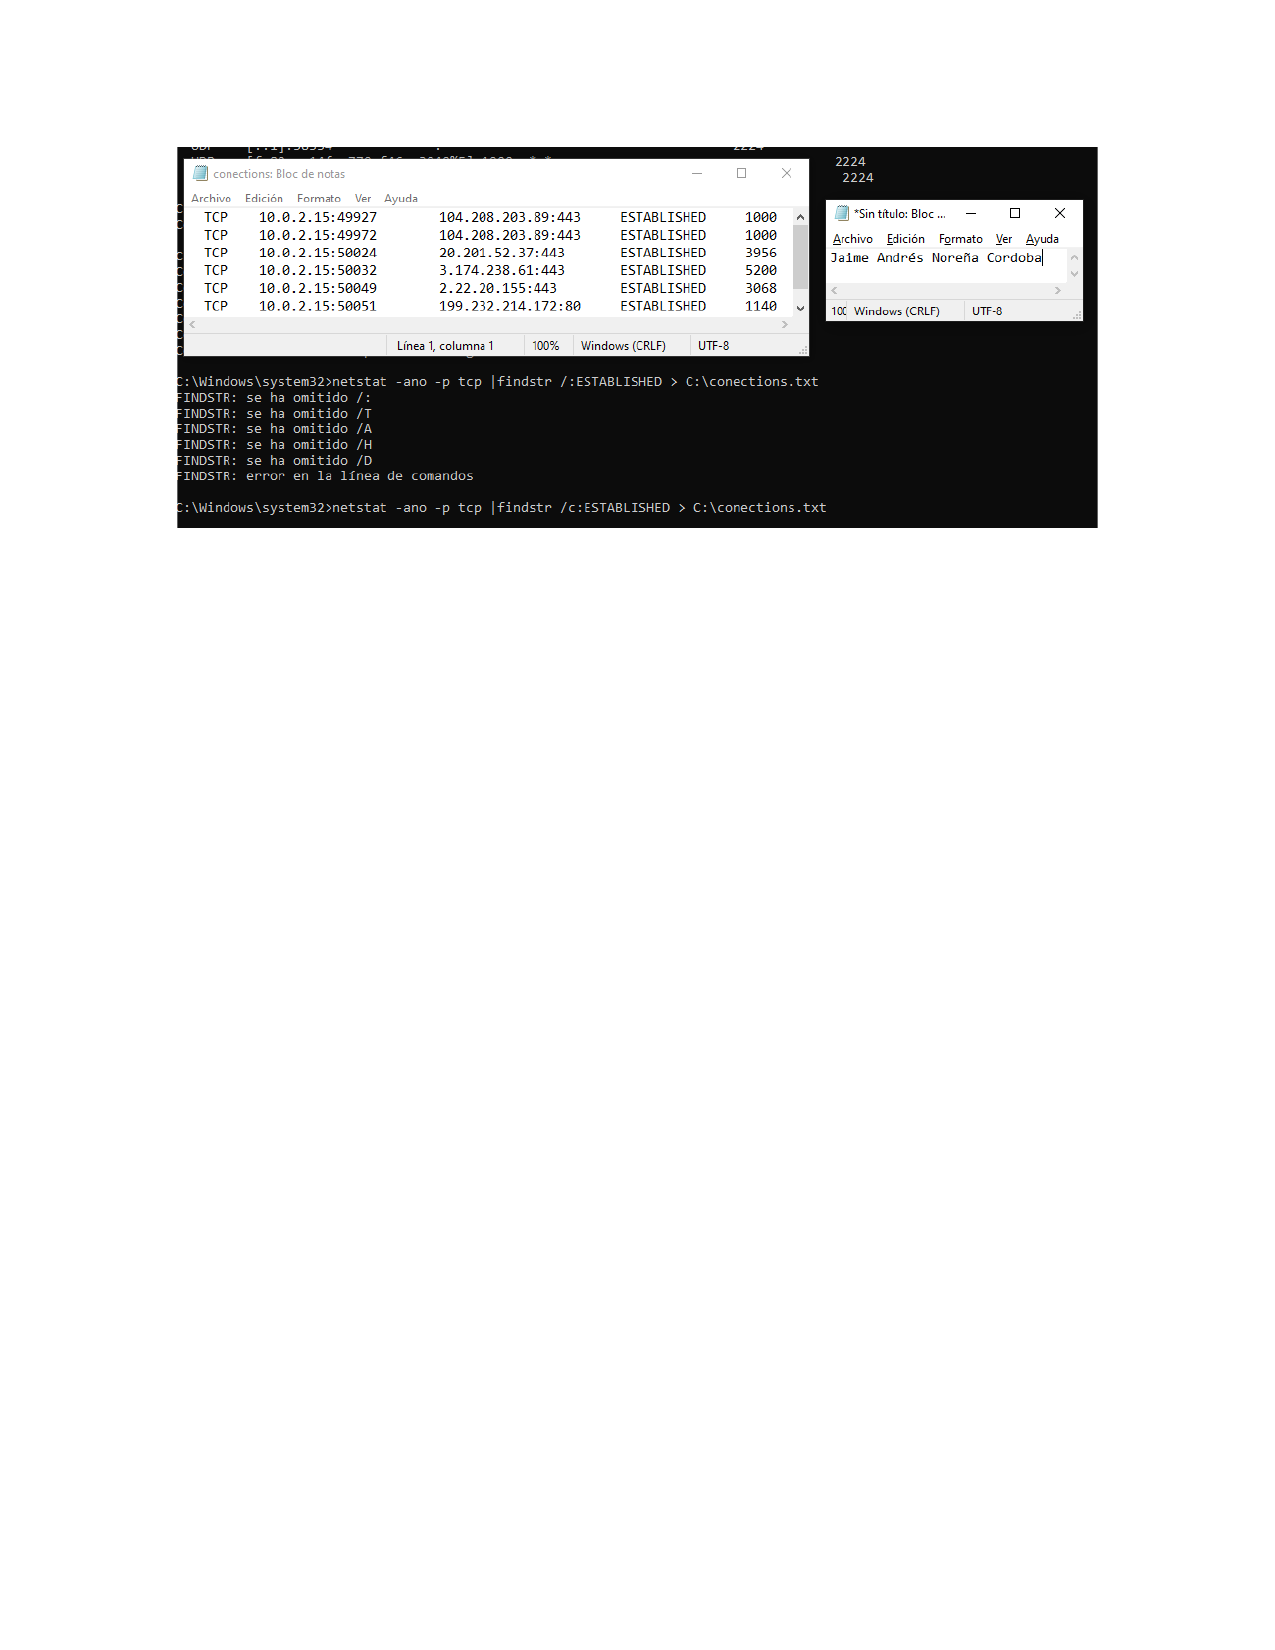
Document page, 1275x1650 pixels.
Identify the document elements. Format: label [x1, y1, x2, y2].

picture [177, 147, 1098, 528]
